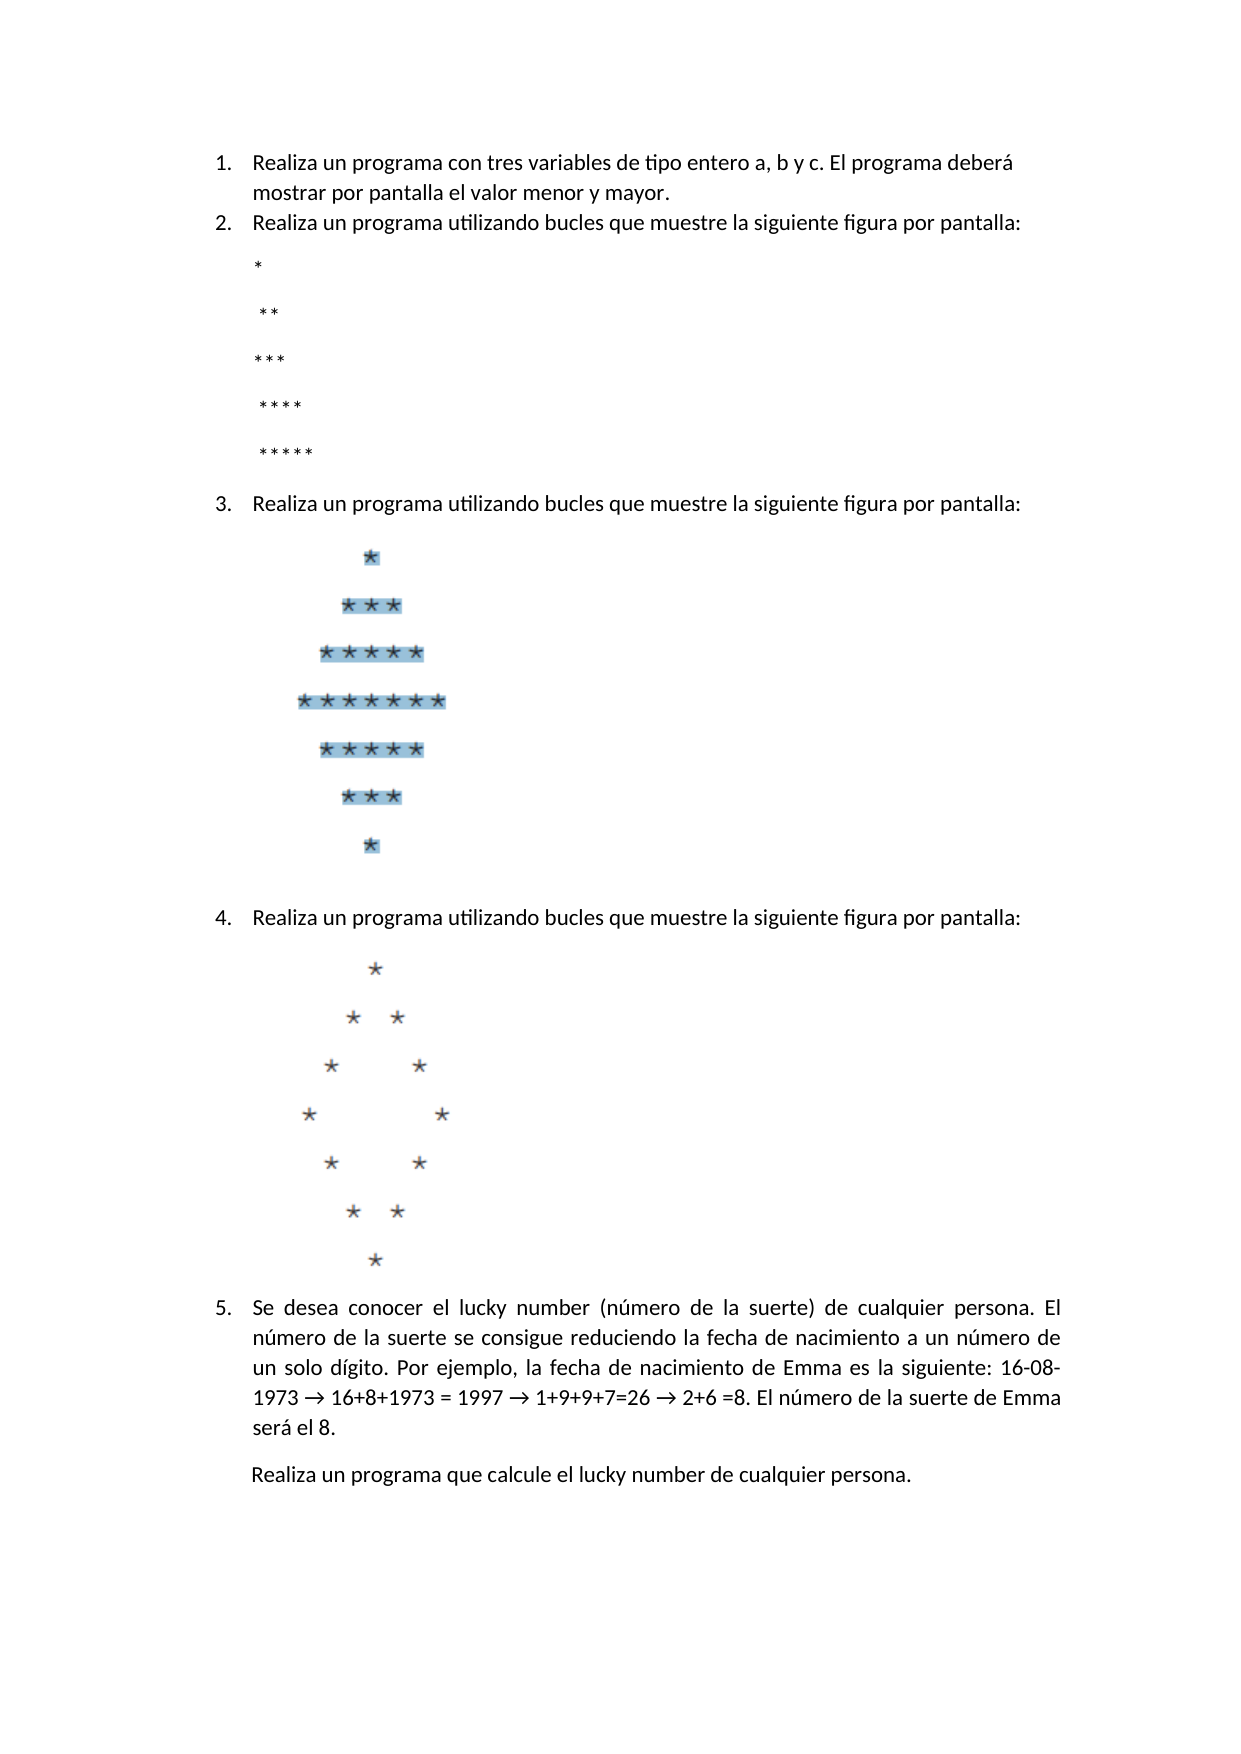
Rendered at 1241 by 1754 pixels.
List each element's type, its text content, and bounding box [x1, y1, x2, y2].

text *** [252, 349, 1063, 377]
text ***** [252, 442, 1063, 470]
list Realiza un programa con tres variables de tipo entero a, b y c. El programa deberá mostrar por pantalla el valor menor y mayor. [215, 148, 1063, 206]
text * [252, 255, 1063, 283]
list Se desea conocer el lucky number (número de la suerte) de cualquier persona. El número de la suerte se consigue reduciendo la fecha de nacimiento a un número de un solo dígito. Por ejemplo, la fecha de nacimiento de Emma es la siguiente: 16-08-1973 → 16+8+1973 = 1997 → 1+9+9+7=26 → 2+6 =8. El número de la suerte de Emma será el 8. [215, 1293, 1063, 1442]
text ** [252, 302, 1063, 330]
picture [251, 536, 487, 885]
text **** [252, 396, 1063, 423]
list Realiza un programa utilizando bucles que muestre la siguiente figura por pantalla: [215, 489, 1063, 517]
text Realiza un programa que calcule el lucky number de cualquier persona. [251, 1460, 1063, 1488]
list Realiza un programa utilizando bucles que muestre la siguiente figura por pantalla: [215, 903, 1063, 931]
picture [251, 950, 489, 1274]
list Realiza un programa utilizando bucles que muestre la siguiente figura por pantalla: [215, 208, 1063, 236]
